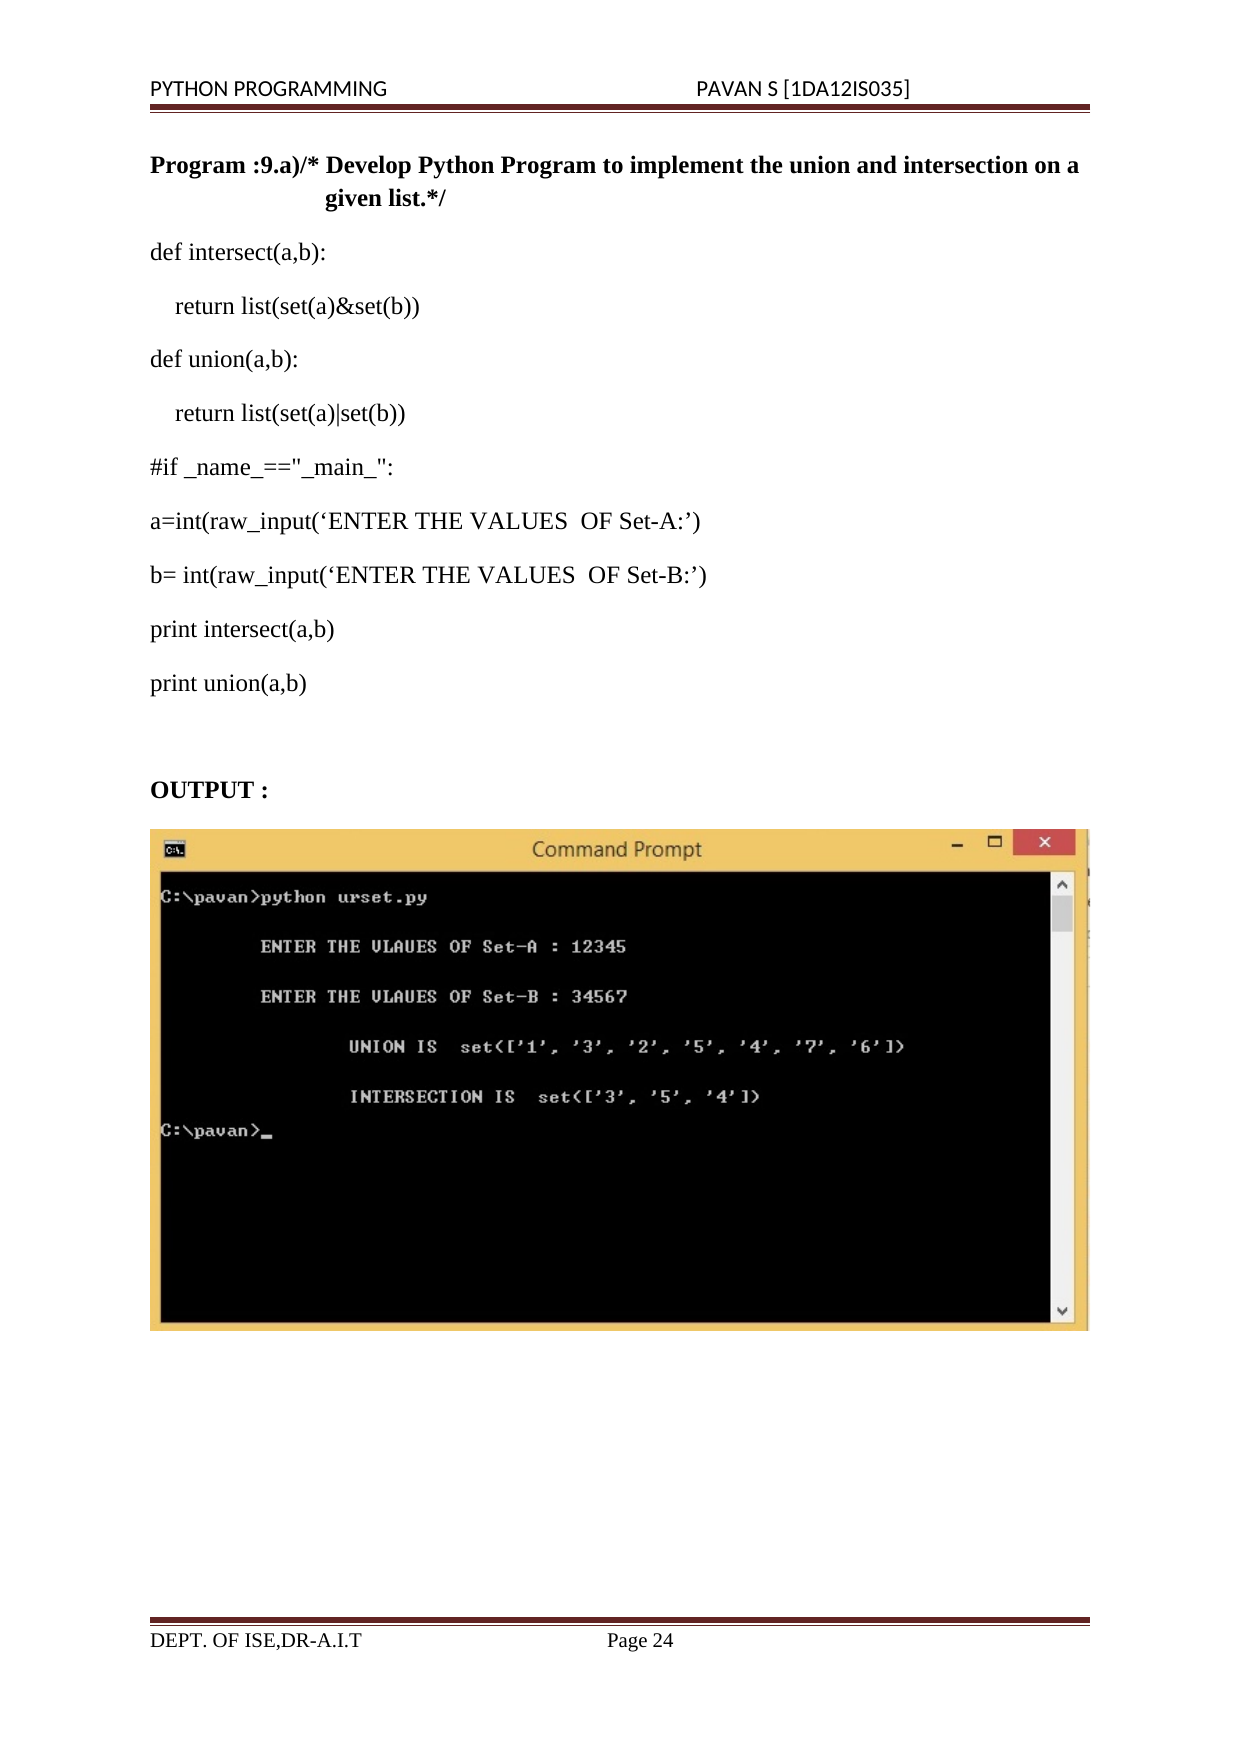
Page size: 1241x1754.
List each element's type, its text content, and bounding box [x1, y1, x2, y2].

text print union(a,b) [150, 668, 1090, 696]
text def union(a,b): [150, 344, 1090, 373]
text Program :9.a)/* Develop Python Program to implement the union and intersection on a given list.*/ [150, 150, 1090, 212]
text a=int(raw_input(‘ENTER THE VALUES OF Set-A:’) [150, 506, 1090, 535]
text print intersect(a,b) [150, 614, 1090, 643]
text def intersect(a,b): [150, 237, 1090, 266]
text OUTPUT : [150, 775, 1090, 804]
text return list(set(a)&set(b)) [150, 291, 1090, 319]
text #if _name_=="_main_": [150, 452, 1090, 481]
text return list(set(a)|set(b)) [150, 398, 1090, 427]
picture [150, 829, 1091, 1331]
text b= int(raw_input(‘ENTER THE VALUES OF Set-B:’) [150, 560, 1090, 589]
